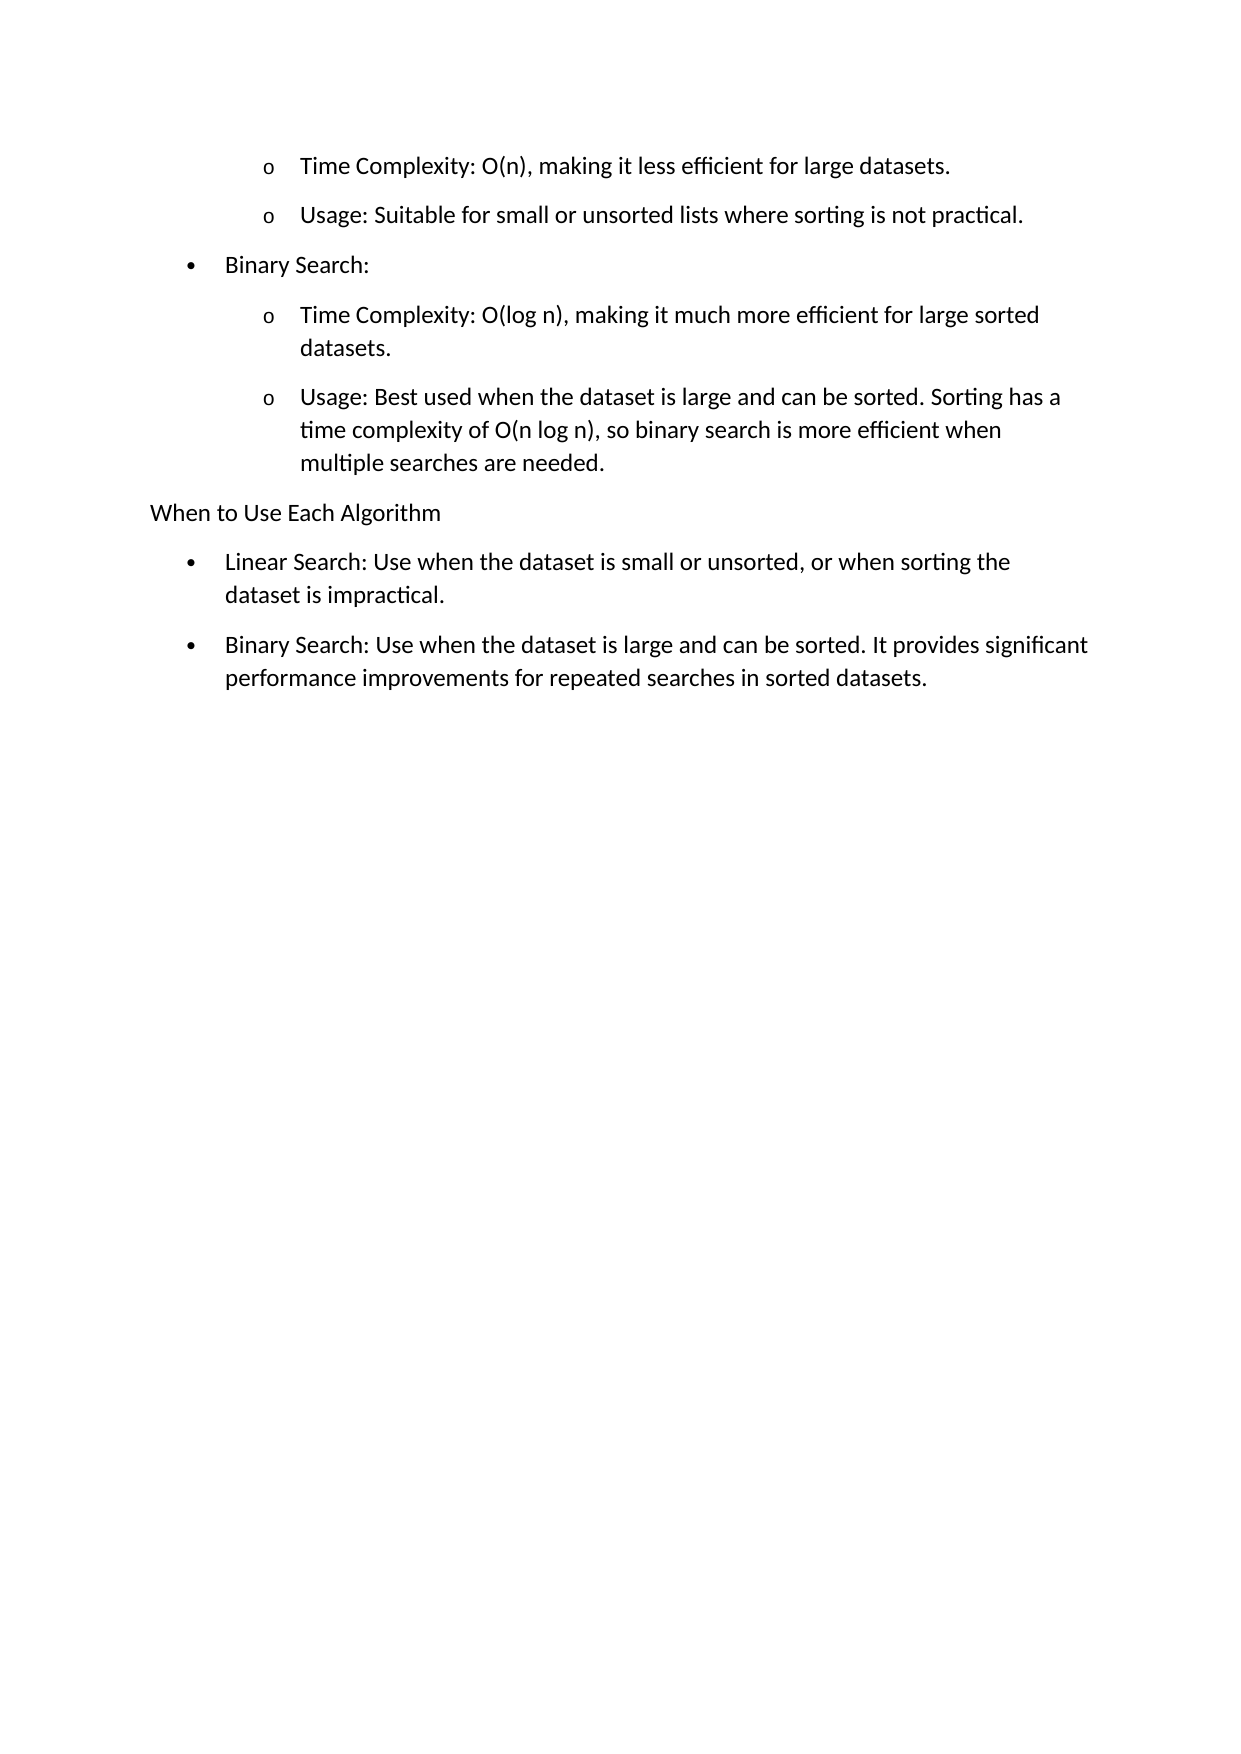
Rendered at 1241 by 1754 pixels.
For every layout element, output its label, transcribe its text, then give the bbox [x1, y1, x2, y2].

list Usage: Best used when the dataset is large and can be sorted. Sorting has a time complexity of O(n log n), so binary search is more efficient when multiple searches are needed. [262, 381, 1090, 478]
list Binary Search: [187, 249, 1090, 280]
list Time Complexity: O(log n), making it much more efficient for large sorted datasets. [262, 299, 1090, 362]
text When to Use Each Algorithm [150, 497, 1090, 527]
list Time Complexity: O(n), making it less efficient for large datasets. [262, 150, 1090, 181]
list Linear Search: Use when the dataset is small or unsorted, or when sorting the dataset is impractical. [187, 546, 1090, 610]
list Binary Search: Use when the dataset is large and can be sorted. It provides significant performance improvements for repeated searches in sorted datasets. [187, 629, 1090, 692]
list Usage: Suitable for small or unsorted lists where sorting is not practical. [262, 199, 1090, 230]
